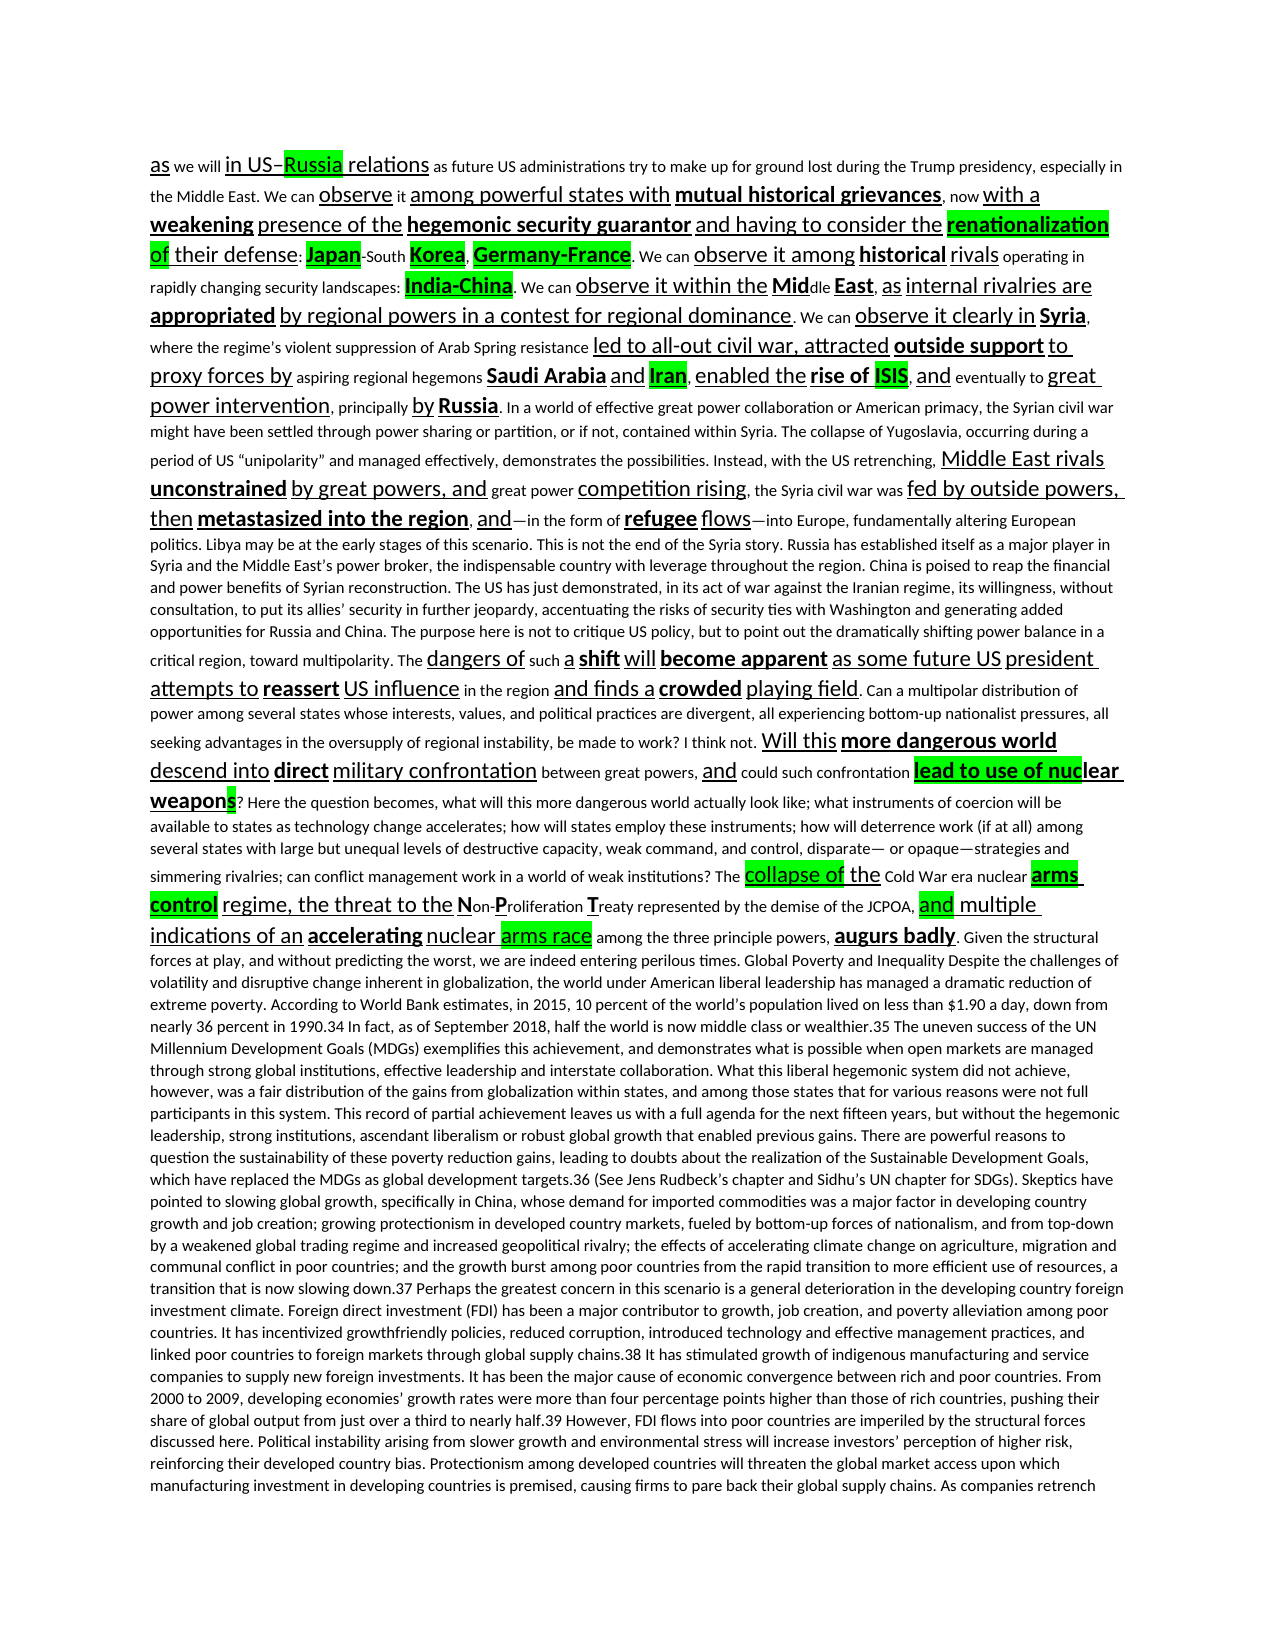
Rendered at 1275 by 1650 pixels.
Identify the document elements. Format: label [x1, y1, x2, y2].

text [150, 150, 1125, 1496]
